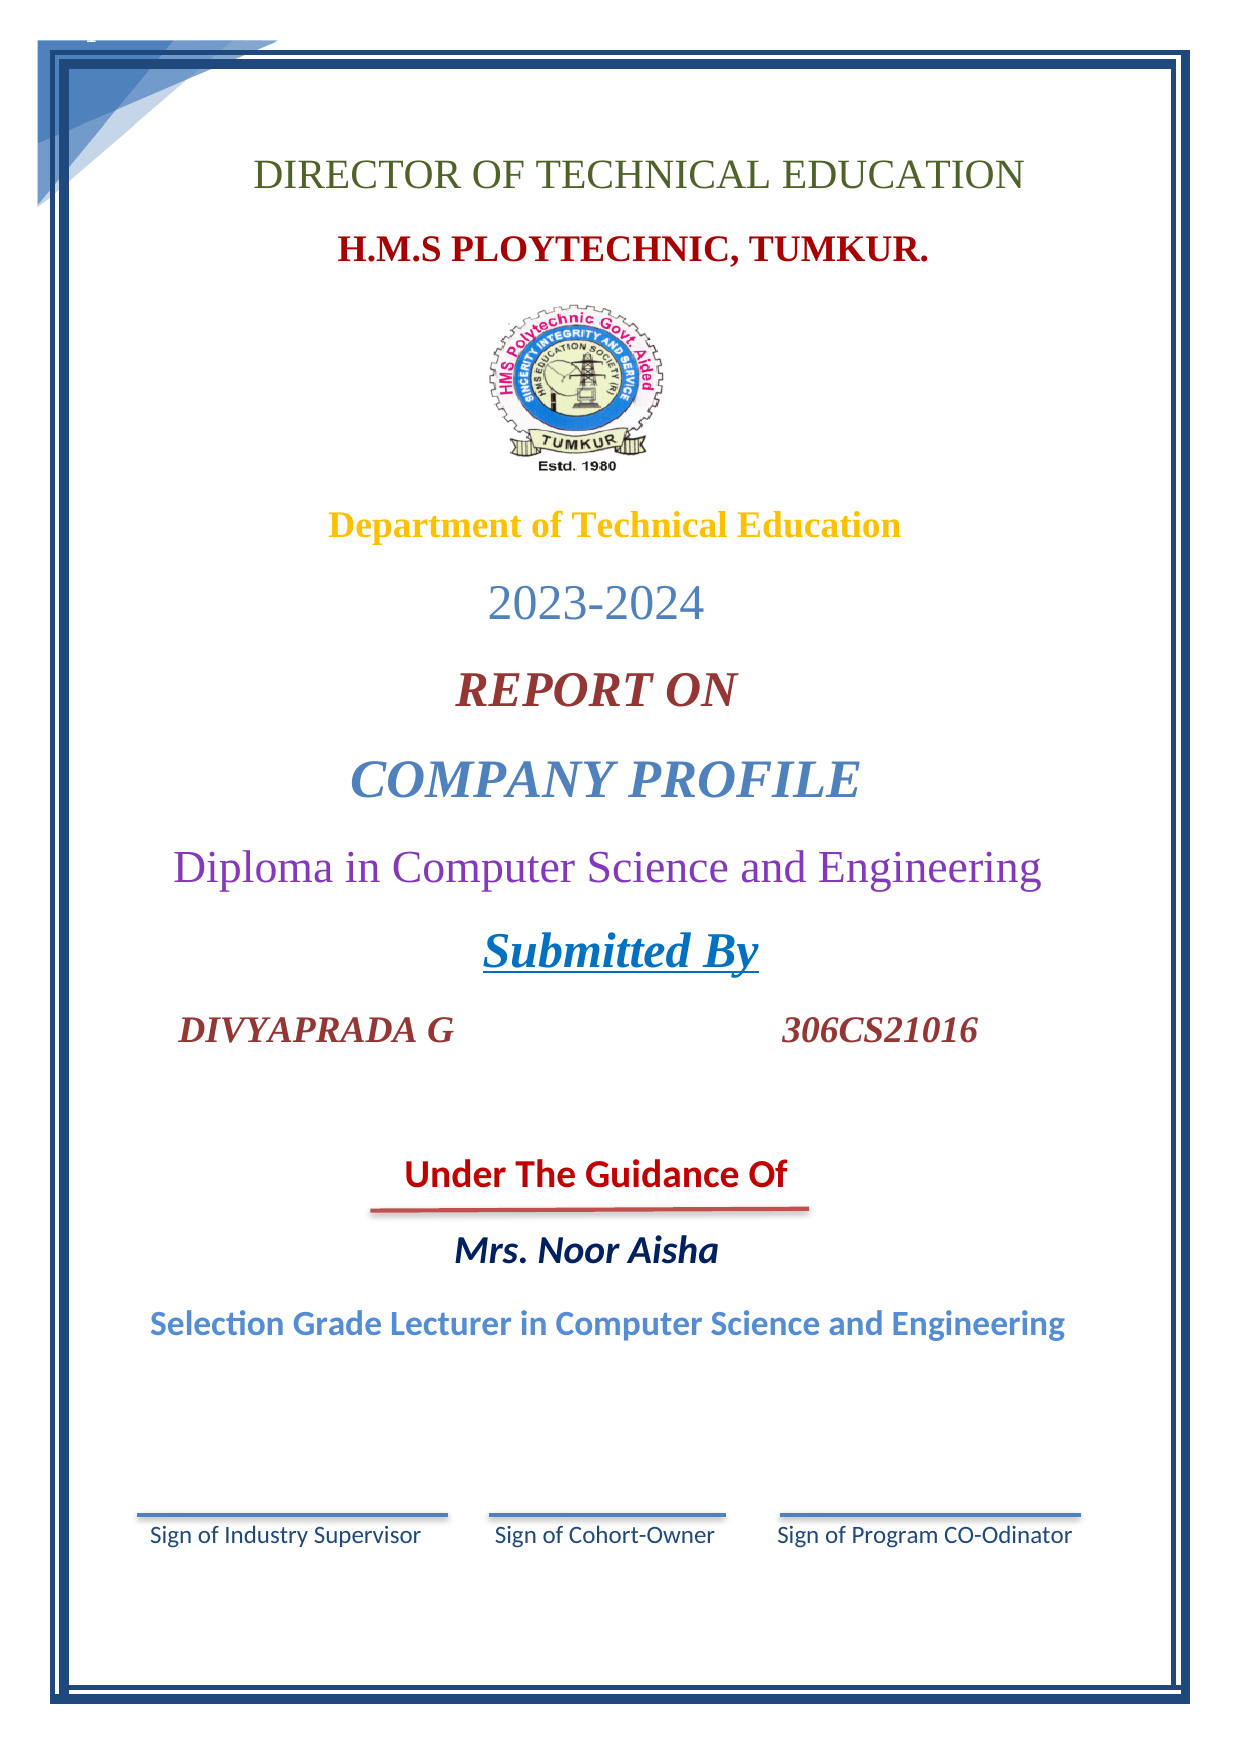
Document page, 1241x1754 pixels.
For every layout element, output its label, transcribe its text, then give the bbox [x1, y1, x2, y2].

text H.M.S PLOYTECHNIC, TUMKUR. [150, 226, 1090, 269]
text Under The Guidance Of [150, 1149, 1090, 1197]
text Department of Technical Education [150, 502, 1090, 546]
text DIVYAPRADA G 306CS21016 [150, 1008, 1090, 1051]
text Selection Grade Lecturer in Computer Science and Engineering [150, 1301, 1090, 1344]
text REPORT ON [150, 660, 1090, 717]
text Sign of Industry Supervisor Sign of Cohort-Owner Sign of Program CO-Odinator [150, 1519, 1090, 1549]
text COMPANY PROFILE [150, 747, 1090, 809]
picture [55, 55, 279, 209]
picture [472, 297, 674, 475]
text Mrs. Noor Aisha [150, 1225, 1090, 1273]
text 2023-2024 [150, 573, 1090, 630]
picture [37, 40, 279, 209]
picture [69, 69, 279, 209]
text Diploma in Computer Science and Engineering [150, 839, 1090, 892]
text Submitted By [150, 921, 1090, 978]
text DIRECTOR OF TECHNICAL EDUCATION [150, 150, 1090, 198]
